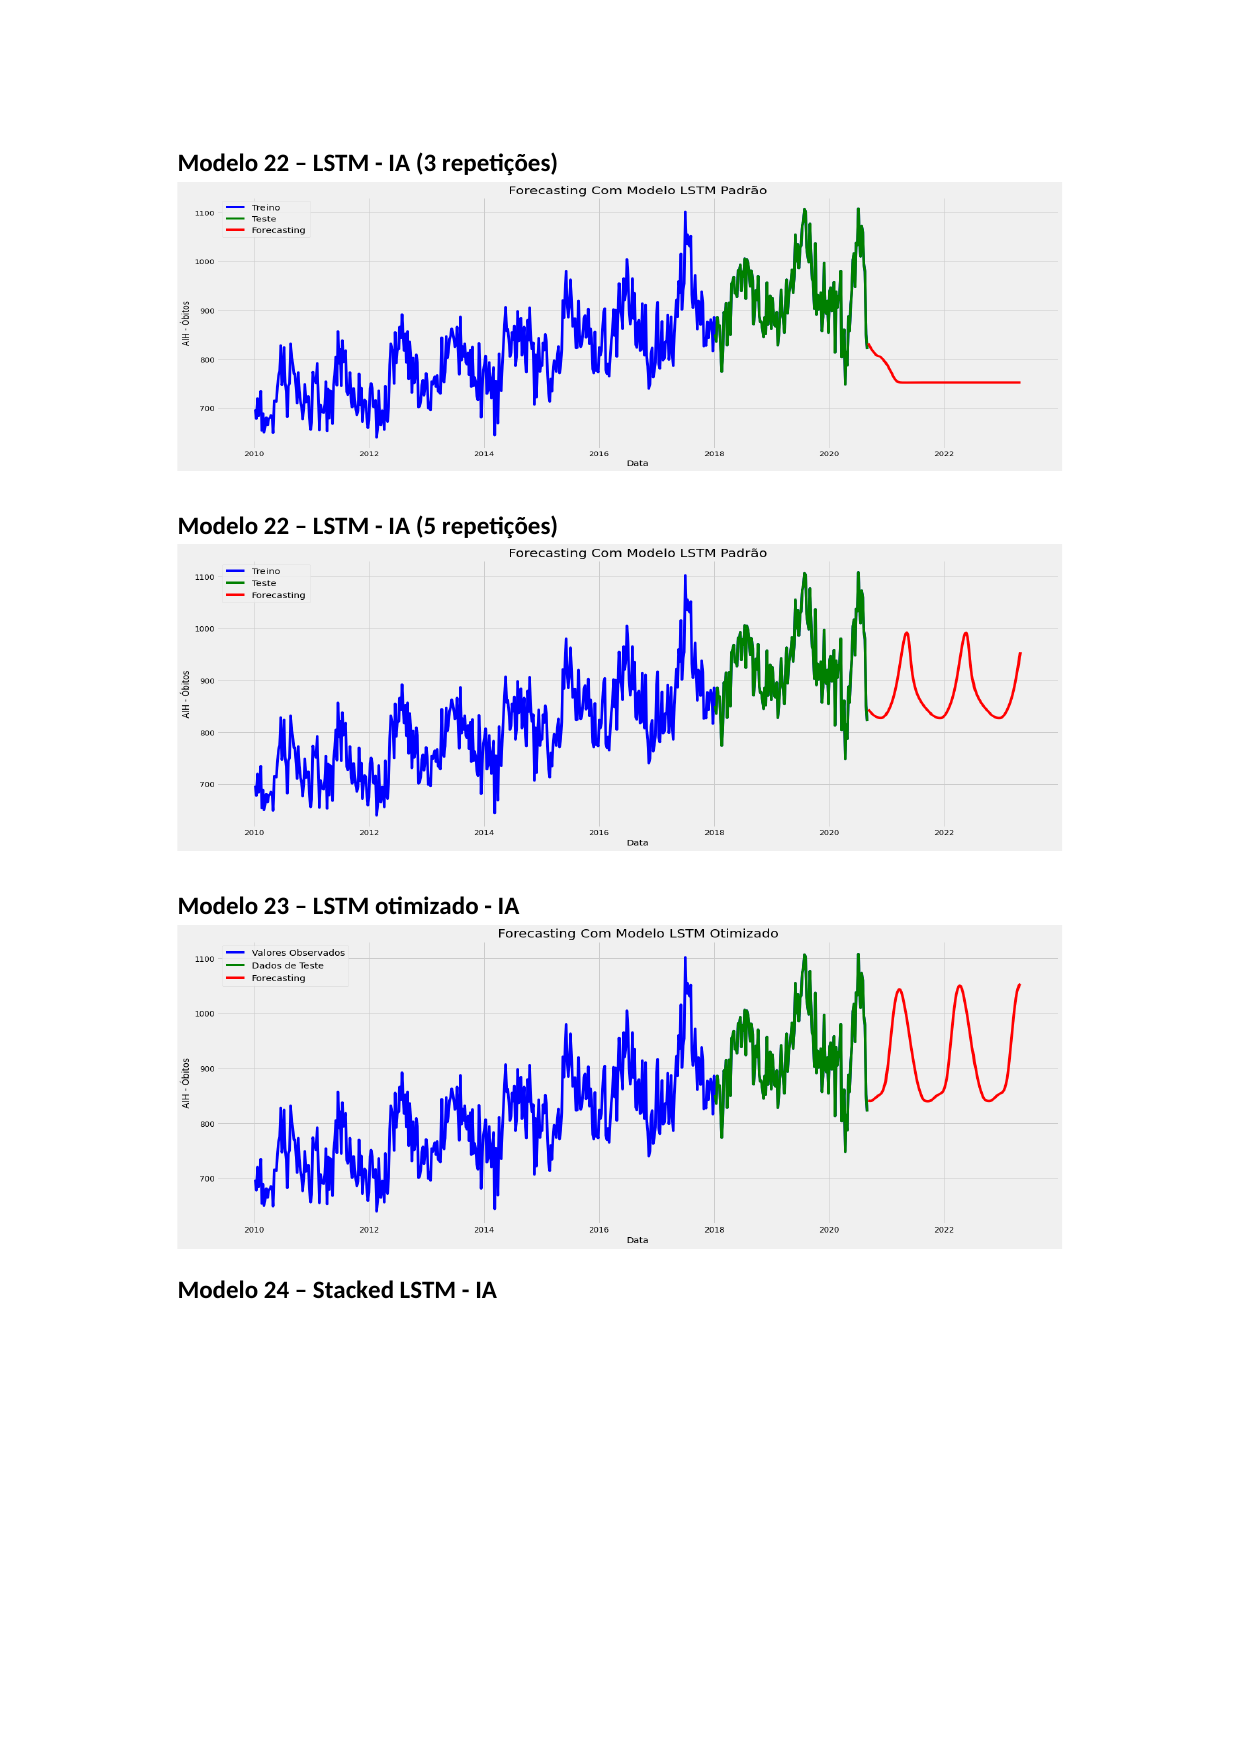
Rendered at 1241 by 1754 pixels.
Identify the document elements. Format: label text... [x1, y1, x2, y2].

text Modelo 24 – Stacked LSTM - IA [177, 1274, 1063, 1304]
picture [177, 544, 1063, 851]
text Modelo 22 – LSTM - IA (5 repetições) [177, 510, 1063, 540]
text Modelo 22 – LSTM - IA (3 repetições) [177, 148, 1063, 178]
picture [177, 925, 1063, 1249]
text Modelo 23 – LSTM otimizado - IA [177, 890, 1063, 921]
picture [177, 182, 1063, 471]
